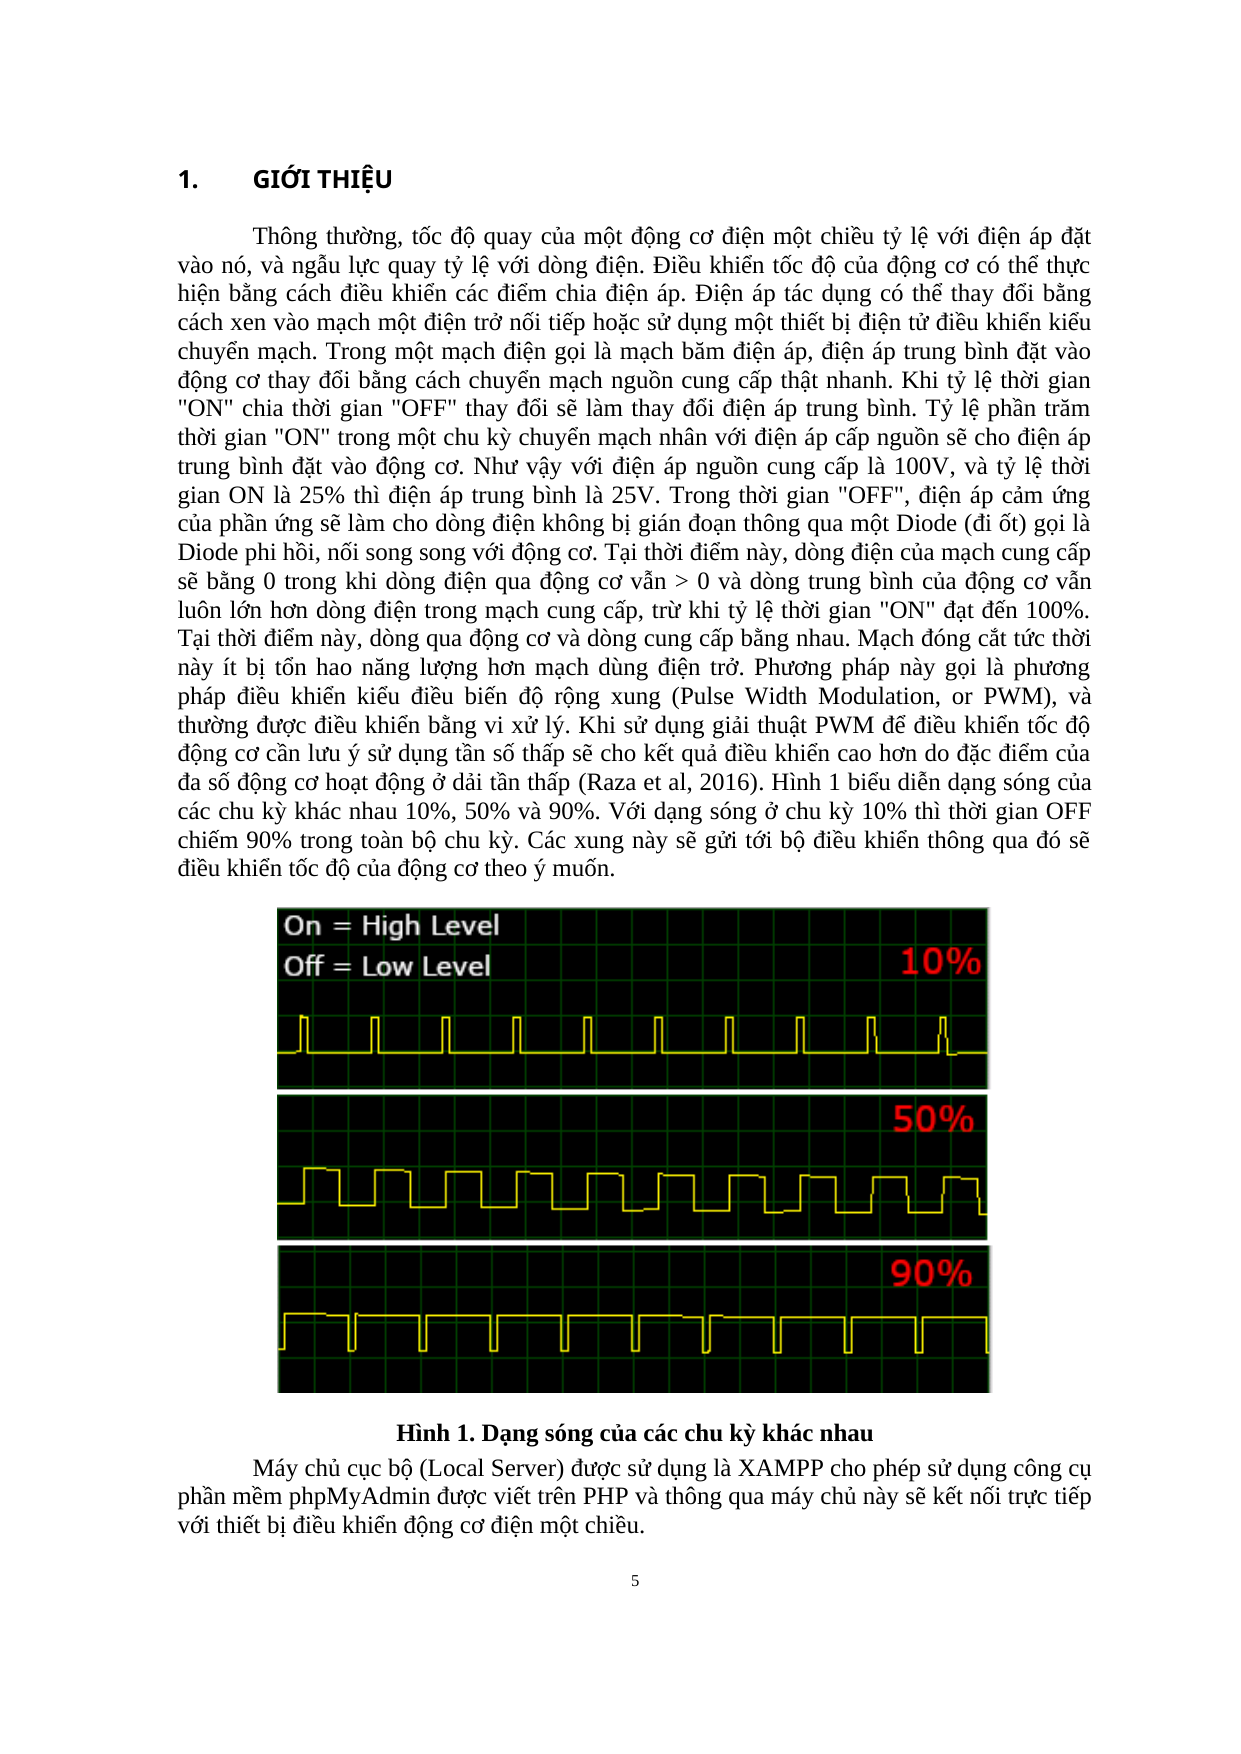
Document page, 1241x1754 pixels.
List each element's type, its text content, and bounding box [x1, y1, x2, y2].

text Hình 1. Dạng sóng của các chu kỳ khác nhau [177, 1418, 1092, 1446]
text Máy chủ cục bộ (Local Server) được sử dụng là XAMPP cho phép sử dụng công cụ phần mềm phpMyAdmin được viết trên PHP và thông qua máy chủ này sẽ kết nối trực tiếp với thiết bị điều khiển động cơ điện một chiều. [177, 1453, 1092, 1539]
text Thông thường, tốc độ quay của một động cơ điện một chiều tỷ lệ với điện áp đặt vào nó, và ngẫu lực quay tỷ lệ với dòng điện. Điều khiển tốc độ của động cơ có thể thực hiện bằng cách điều khiển các điểm chia điện áp. Điện áp tác dụng có thể thay đổi bằng cách xen vào mạch một điện trở nối tiếp hoặc sử dụng một thiết bị điện tử điều khiển kiểu chuyển mạch. Trong một mạch điện gọi là mạch băm điện áp, điện áp trung bình đặt vào động cơ thay đổi bằng cách chuyển mạch nguồn cung cấp thật nhanh. Khi tỷ lệ thời gian "ON" chia thời gian "OFF" thay đổi sẽ làm thay đổi điện áp trung bình. Tỷ lệ phần trăm thời gian "ON" trong một chu kỳ chuyển mạch nhân với điện áp cấp nguồn sẽ cho điện áp trung bình đặt vào động cơ. Như vậy với điện áp nguồn cung cấp là 100V, và tỷ lệ thời gian ON là 25% thì điện áp trung bình là 25V. Trong thời gian "OFF", điện áp cảm ứng của phần ứng sẽ làm cho dòng điện không bị gián đoạn thông qua một Diode (đi ốt) gọi là Diode phi hồi, nối song song với động cơ. Tại thời điểm này, dòng điện của mạch cung cấp sẽ bằng 0 trong khi dòng điện qua động cơ vẫn > 0 và dòng trung bình của động cơ vẫn luôn lớn hơn dòng điện trong mạch cung cấp, trừ khi tỷ lệ thời gian "ON" đạt đến 100%. Tại thời điểm này, dòng qua động cơ và dòng cung cấp bằng nhau. Mạch đóng cắt tức thời này ít bị tổn hao năng lượng hơn mạch dùng điện trở. Phương pháp này gọi là phương pháp điều khiển kiểu điều biến độ rộng xung (Pulse Width Modulation, or PWM), và thường được điều khiển bằng vi xử lý. Khi sử dụng giải thuật PWM để điều khiển tốc độ động cơ cần lưu ý sử dụng tần số thấp sẽ cho kết quả điều khiển cao hơn do đặc điểm của đa số động cơ hoạt động ở dải tần thấp (Raza et al, 2016). Hình 1 biểu diễn dạng sóng của các chu kỳ khác nhau 10%, 50% và 90%. Với dạng sóng ở chu kỳ 10% thì thời gian OFF chiếm 90% trong toàn bộ chu kỳ. Các xung này sẽ gửi tới bộ điều khiển thông qua đó sẽ điều khiển tốc độ của động cơ theo ý muốn. [177, 221, 1092, 882]
picture [277, 907, 993, 1393]
text 1. GIỚI THIỆU [177, 162, 1092, 196]
